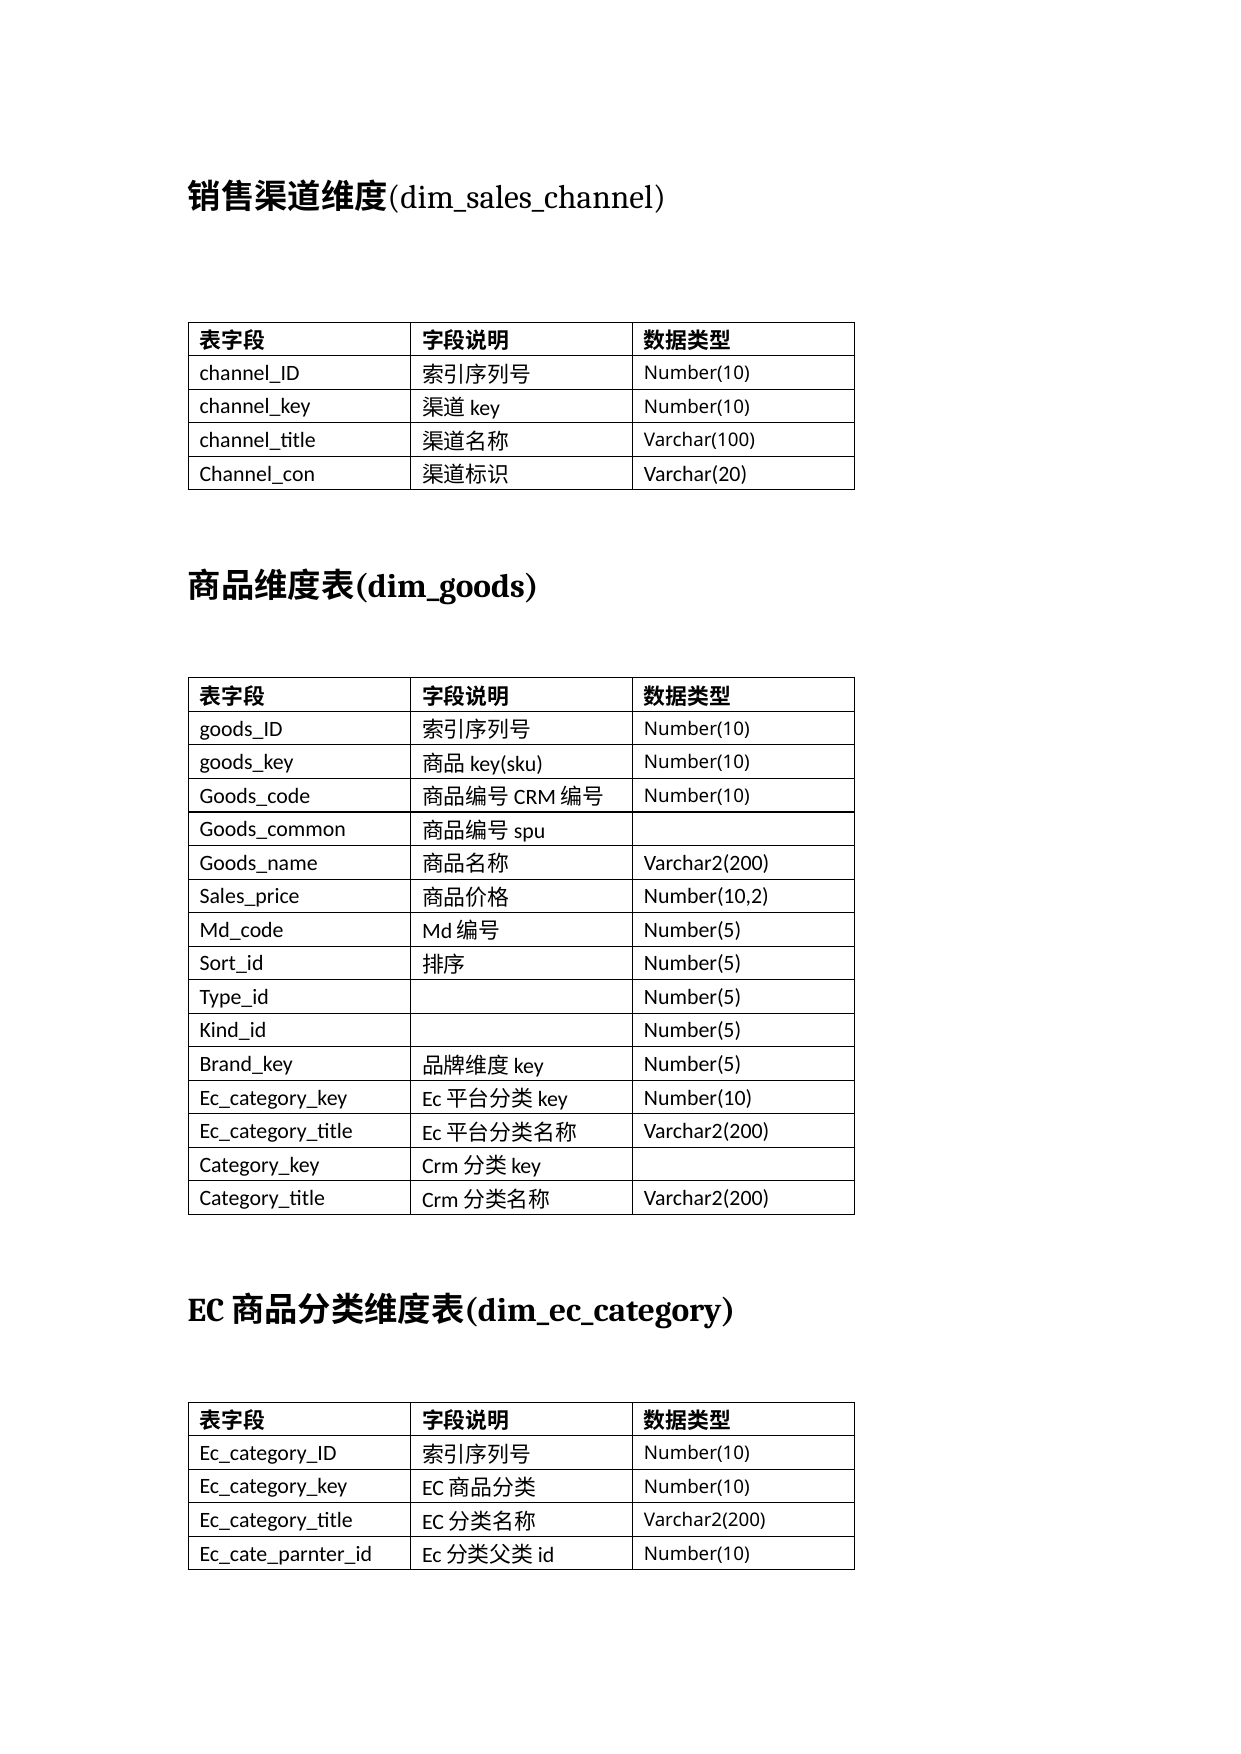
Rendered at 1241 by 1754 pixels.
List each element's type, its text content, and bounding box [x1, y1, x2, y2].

table_cell 排序 [411, 947, 632, 979]
table_cell Varchar2(200) [633, 1503, 854, 1536]
table_cell Number(10) [633, 745, 854, 778]
table_cell Ec_category_title [189, 1503, 410, 1536]
table_cell Ec平台分类名称 [411, 1114, 632, 1147]
table_cell Number(10) [633, 1436, 854, 1469]
table_cell Kind_id [189, 1014, 410, 1046]
table_cell Ec_category_ID [189, 1436, 410, 1469]
table_cell Type_id [189, 980, 410, 1013]
table_cell 渠道标识 [411, 457, 632, 489]
table_header 表字段 [189, 1403, 410, 1435]
table_cell Sort_id [189, 947, 410, 979]
table_header 字段说明 [411, 1403, 632, 1435]
table_cell EC分类名称 [411, 1503, 632, 1536]
table_cell 渠道名称 [411, 423, 632, 456]
table_cell Md编号 [411, 913, 632, 946]
table_cell Goods_name [189, 846, 410, 878]
table_cell Ec分类父类id [411, 1537, 632, 1569]
table_cell [411, 980, 632, 1013]
table_cell Number(10) [633, 1470, 854, 1502]
table_cell Md_code [189, 913, 410, 946]
table_cell [633, 813, 854, 845]
table_header 字段说明 [411, 678, 632, 711]
table_cell channel_title [189, 423, 410, 456]
table_cell Number(10,2) [633, 880, 854, 912]
table_cell goods_key [189, 745, 410, 778]
table_cell 商品价格 [411, 880, 632, 912]
subtitle 销售渠道维度(dim_sales_channel) [187, 162, 1053, 227]
table_cell Number(5) [633, 980, 854, 1013]
table_cell Number(5) [633, 947, 854, 979]
table_cell EC商品分类 [411, 1470, 632, 1502]
table_cell Varchar2(200) [633, 846, 854, 878]
table_header 数据类型 [633, 678, 854, 711]
table_cell Brand_key [189, 1047, 410, 1080]
subtitle EC商品分类维度表(dim_ec_category) [187, 1274, 1053, 1339]
table_cell Number(5) [633, 1047, 854, 1080]
table_cell channel_key [189, 390, 410, 422]
table_cell Goods_common [189, 813, 410, 845]
table_cell Number(5) [633, 1014, 854, 1046]
table_header 数据类型 [633, 1403, 854, 1435]
table_cell Category_key [189, 1148, 410, 1180]
table_cell goods_ID [189, 712, 410, 744]
table_cell 品牌维度key [411, 1047, 632, 1080]
table_cell Ec_category_title [189, 1114, 410, 1147]
table_cell Varchar(100) [633, 423, 854, 456]
table_cell 渠道key [411, 390, 632, 422]
table_header 字段说明 [411, 323, 632, 355]
table_header 表字段 [189, 678, 410, 711]
table_cell Crm分类key [411, 1148, 632, 1180]
table_header 数据类型 [633, 323, 854, 355]
table_cell Number(10) [633, 356, 854, 389]
table_cell Ec_category_key [189, 1081, 410, 1113]
table_cell 索引序列号 [411, 1436, 632, 1469]
table_cell 商品名称 [411, 846, 632, 878]
table_cell 商品编号spu [411, 813, 632, 845]
table_cell 索引序列号 [411, 356, 632, 389]
table_cell Sales_price [189, 880, 410, 912]
table_cell [633, 1148, 854, 1180]
table_cell Channel_con [189, 457, 410, 489]
table_cell Ec_cate_parnter_id [189, 1537, 410, 1569]
table_cell Number(10) [633, 712, 854, 744]
table_cell [411, 1014, 632, 1046]
table_cell Ec平台分类key [411, 1081, 632, 1113]
table_cell Number(5) [633, 913, 854, 946]
table_cell Number(10) [633, 1081, 854, 1113]
table_cell Goods_code [189, 779, 410, 811]
table_cell Varchar2(200) [633, 1114, 854, 1147]
table_cell 索引序列号 [411, 712, 632, 744]
table_cell Number(10) [633, 390, 854, 422]
table_cell Ec_category_key [189, 1470, 410, 1502]
table_cell Number(10) [633, 1537, 854, 1569]
table_cell 商品编号CRM编号 [411, 779, 632, 811]
table_cell 商品key(sku) [411, 745, 632, 778]
table_cell Number(10) [633, 779, 854, 811]
table_cell Varchar(20) [633, 457, 854, 489]
table_cell Varchar2(200) [633, 1181, 854, 1214]
subtitle 商品维度表(dim_goods) [187, 550, 1053, 615]
table_header 表字段 [189, 323, 410, 355]
table_cell Category_title [189, 1181, 410, 1214]
table_cell Crm分类名称 [411, 1181, 632, 1214]
table_cell channel_ID [189, 356, 410, 389]
